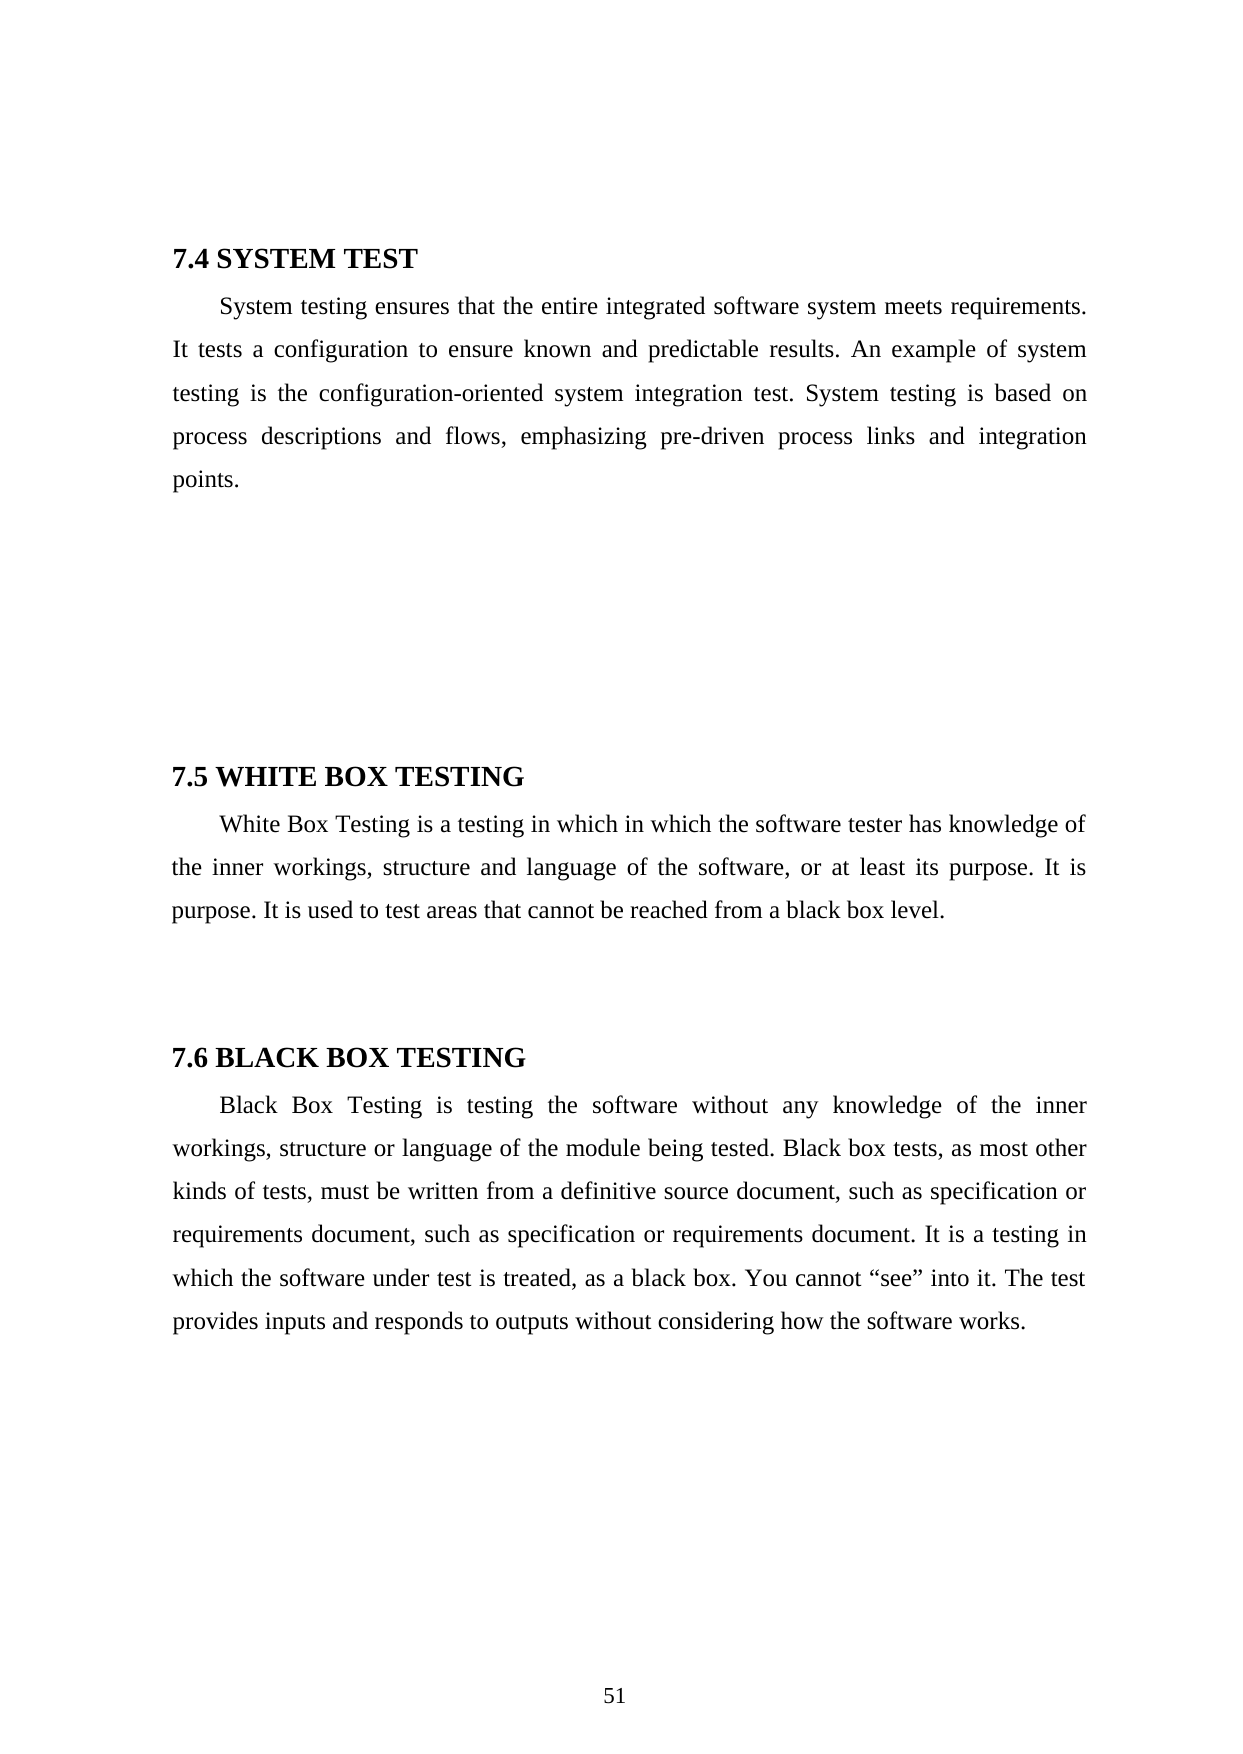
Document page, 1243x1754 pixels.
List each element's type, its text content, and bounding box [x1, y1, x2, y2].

text System testing ensures that the entire integrated software system meets requirements. It tests a configuration to ensure known and predictable results. An example of system testing is the configuration-oriented system integration test. System testing is based on process descriptions and flows, emphasizing pre-driven process links and integration points. [172, 291, 1088, 493]
subtitle 7.6 BLACK BOX TESTING [171, 1040, 1088, 1073]
subtitle 7.4 SYSTEM TEST [97, 241, 1088, 275]
subtitle Black Box Testing is testing the software without any knowledge of the inner workings, structure or language of the module being tested. Black box tests, as most other kinds of tests, must be written from a definitive source document, such as specification or requirements document, such as specification or requirements document. It is a testing in which the software under test is treated, as a black box. You cannot “see” into it. The test provides inputs and responds to outputs without considering how the software works. [172, 1090, 1088, 1334]
subtitle 7.5 WHITE BOX TESTING [171, 759, 1088, 793]
text White Box Testing is a testing in which in which the software tester has knowledge of the inner workings, structure and language of the software, or at least its purpose. It is purpose. It is used to test areas that cannot be reached from a black box level. [171, 809, 1088, 924]
